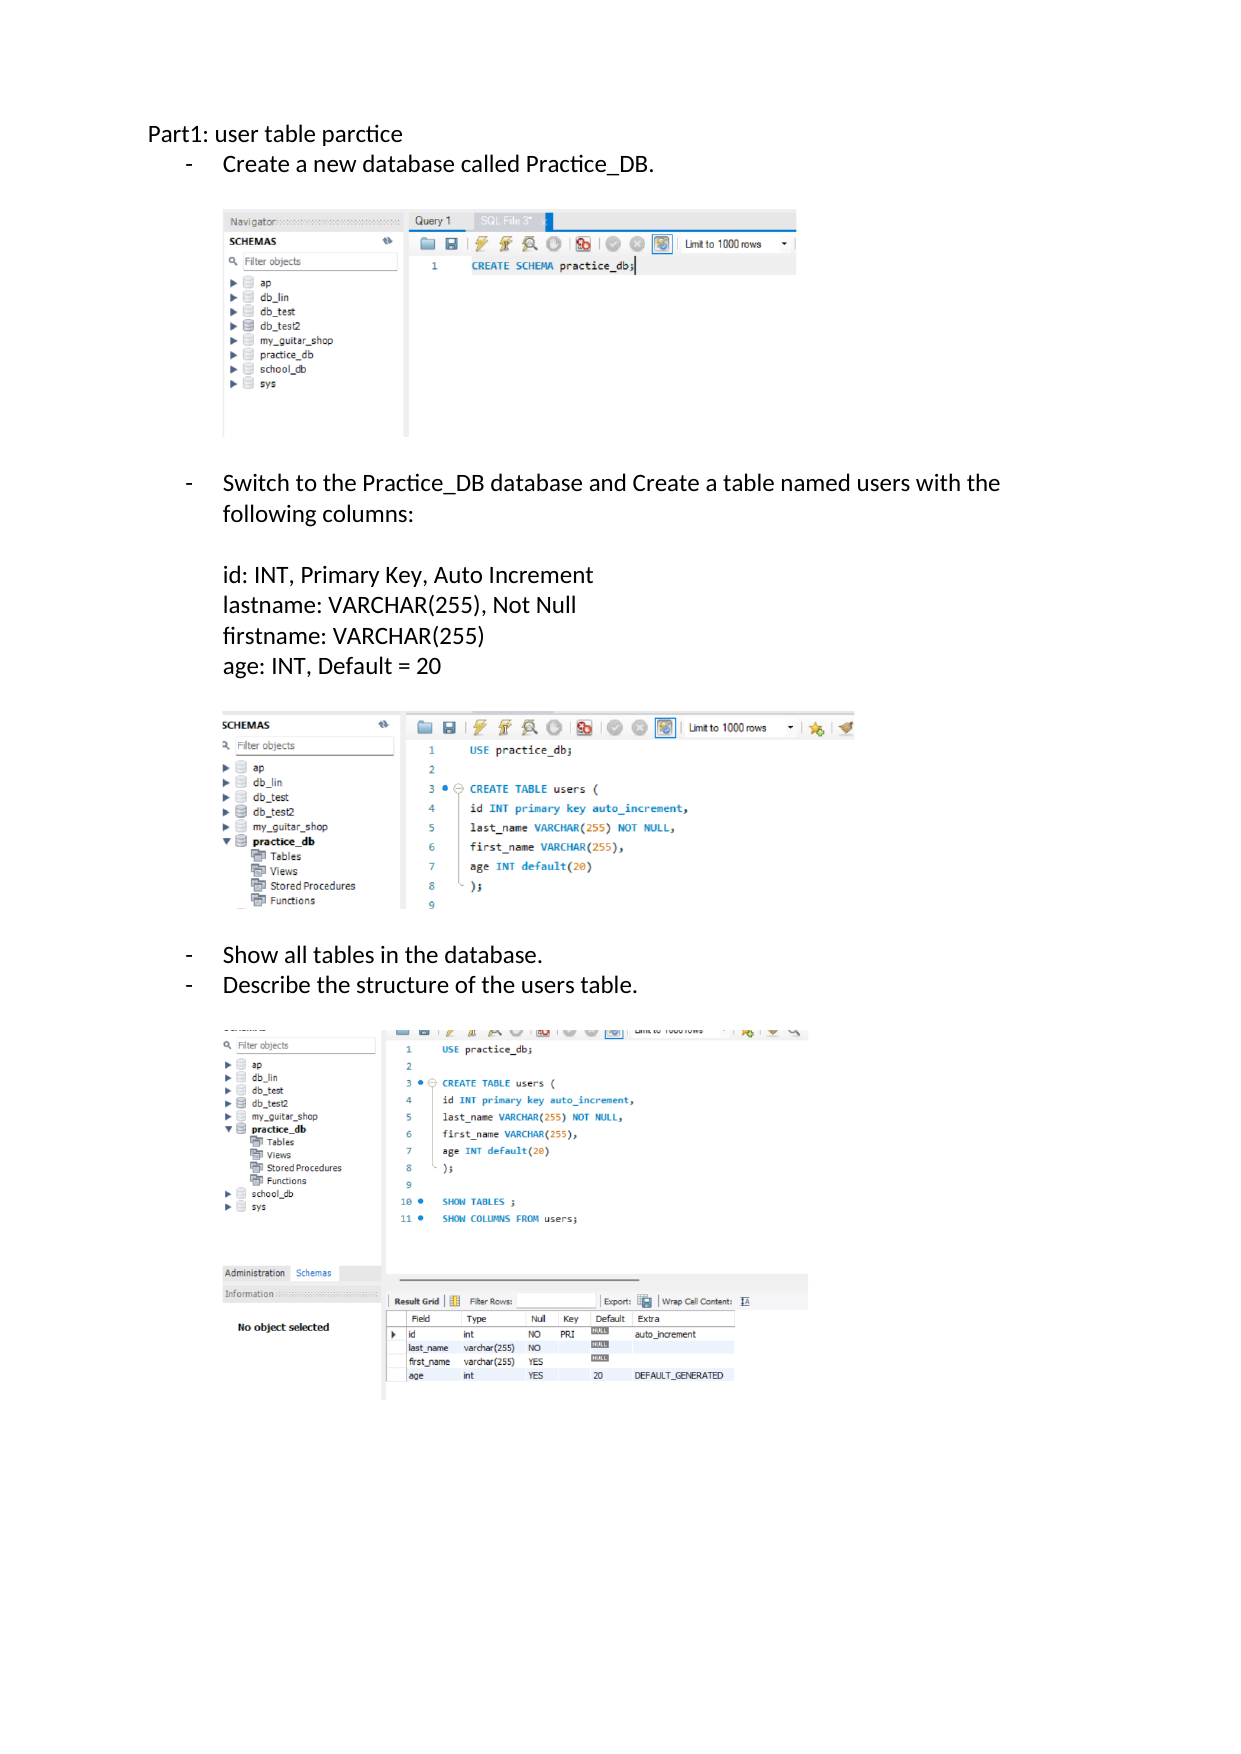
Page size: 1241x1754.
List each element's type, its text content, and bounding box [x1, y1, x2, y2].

list Show all tables in the database. [185, 939, 1092, 969]
list Create a new database called Practice_DB. [185, 149, 1092, 179]
picture [222, 209, 797, 437]
picture [222, 1030, 809, 1400]
list Describe the structure of the users table. [185, 969, 1092, 1000]
picture [222, 711, 855, 909]
list lastname: VARCHAR(255), Not Null [223, 589, 1092, 620]
list id: INT, Primary Key, Auto Increment [223, 559, 1092, 589]
list age: INT, Default = 20 [223, 650, 1092, 681]
list Switch to the Practice_DB database and Create a table named users with the following columns: [185, 467, 1092, 528]
list firstname: VARCHAR(255) [223, 620, 1092, 650]
text Part1: user table parctice [148, 118, 1092, 149]
